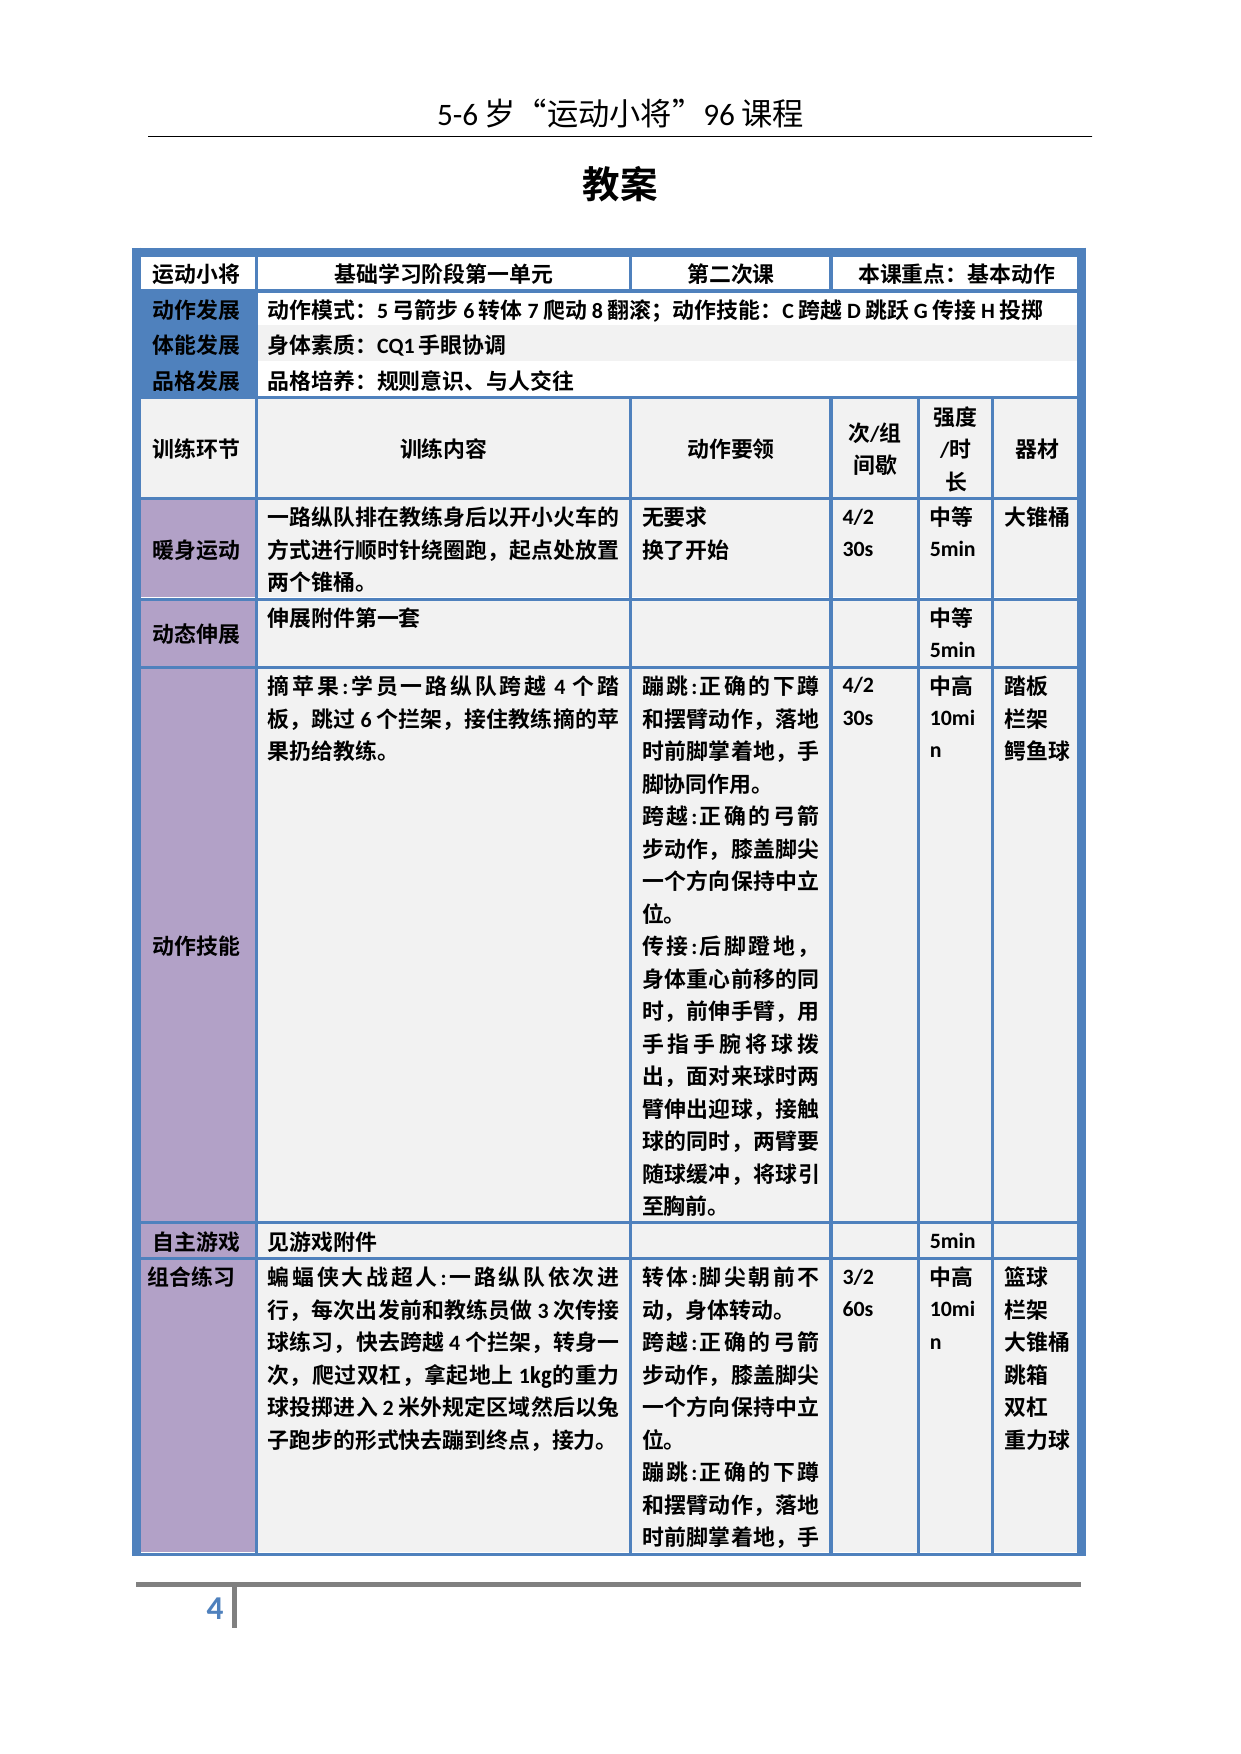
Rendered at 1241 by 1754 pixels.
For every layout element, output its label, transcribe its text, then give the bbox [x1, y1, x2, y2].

table_cell 动作发展 [141, 293, 255, 325]
table_cell 暖身运动 [141, 500, 255, 597]
table_header 运动小将 [141, 257, 255, 289]
table_cell 动作要领 [632, 399, 829, 497]
table_cell 次/组间歇 [833, 399, 917, 497]
table_cell 训练环节 [141, 399, 255, 497]
table_cell 强度/时长 [920, 399, 991, 497]
table_cell 动态伸展 [141, 601, 255, 666]
table_cell 踏板 栏架 鳄鱼球 [994, 669, 1077, 1221]
table_cell 身体素质：CQ1手眼协调 [258, 325, 1077, 361]
table_cell 蹦跳:正确的下蹲和摆臂动作，落地时前脚掌着地，手脚协同作用。 跨越:正确的弓箭步动作，膝盖脚尖一个方向保持中立位。 传接:后脚蹬地，身体重心前移的同时，前伸手臂，用手指手腕将球拨出，面对来球时两臂伸出迎球，接触球的同时，两臂要随球缓冲，将球引至胸前。 [632, 669, 829, 1221]
table_cell 大锥桶 [994, 500, 1077, 597]
table_cell 组合练习 [141, 1260, 255, 1552]
table_cell 自主游戏 [141, 1224, 255, 1257]
table_cell 伸展附件第一套 [258, 601, 629, 666]
text 教案 [148, 150, 1092, 215]
table_cell 4/2 30s [833, 500, 917, 597]
table_cell 中等 5min [920, 601, 991, 666]
table_cell 篮球 栏架 大锥桶 跳箱 双杠 重力球 [994, 1260, 1077, 1552]
table_cell 3/2 60s [833, 1260, 917, 1552]
table_cell 动作模式：5弓箭步 6转体 7爬动 8翻滚；动作技能：C跨越 D跳跃 G传接 H投掷 [258, 293, 1077, 325]
table_cell [994, 601, 1077, 666]
table_header 基础学习阶段第一单元 [258, 257, 629, 289]
table_cell 品格培养：规则意识、与人交往 [258, 361, 1077, 396]
table_cell [833, 1224, 917, 1257]
table_cell 摘苹果:学员一路纵队跨越4个踏板，跳过6个拦架，接住教练摘的苹果扔给教练。 [258, 669, 629, 1221]
table_cell 见游戏附件 [258, 1224, 629, 1257]
table_cell [632, 1224, 829, 1257]
table_cell 品格发展 [141, 364, 255, 396]
table_cell 中等 5min [920, 500, 991, 597]
table_cell 动作技能 [141, 669, 255, 1221]
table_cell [258, 1260, 629, 1552]
table_header 第二次课 [632, 257, 829, 289]
table_cell 中高 10min [920, 669, 991, 1221]
table_cell [632, 601, 829, 666]
table_cell 4/2 30s [833, 669, 917, 1221]
table_cell 器材 [994, 399, 1077, 497]
table_header 本课重点：基本动作 [833, 257, 1077, 289]
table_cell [632, 1260, 829, 1552]
table_cell 体能发展 [141, 328, 255, 361]
table_cell 5min [920, 1224, 991, 1257]
table_cell 训练内容 [258, 399, 629, 497]
table_cell 一路纵队排在教练身后以开小火车的方式进行顺时针绕圈跑，起点处放置两个锥桶。 [258, 500, 629, 597]
table_cell [833, 601, 917, 666]
table_cell 中高 10min [920, 1260, 991, 1552]
table_cell 无要求 换了开始 [632, 500, 829, 597]
table_cell [994, 1224, 1077, 1257]
